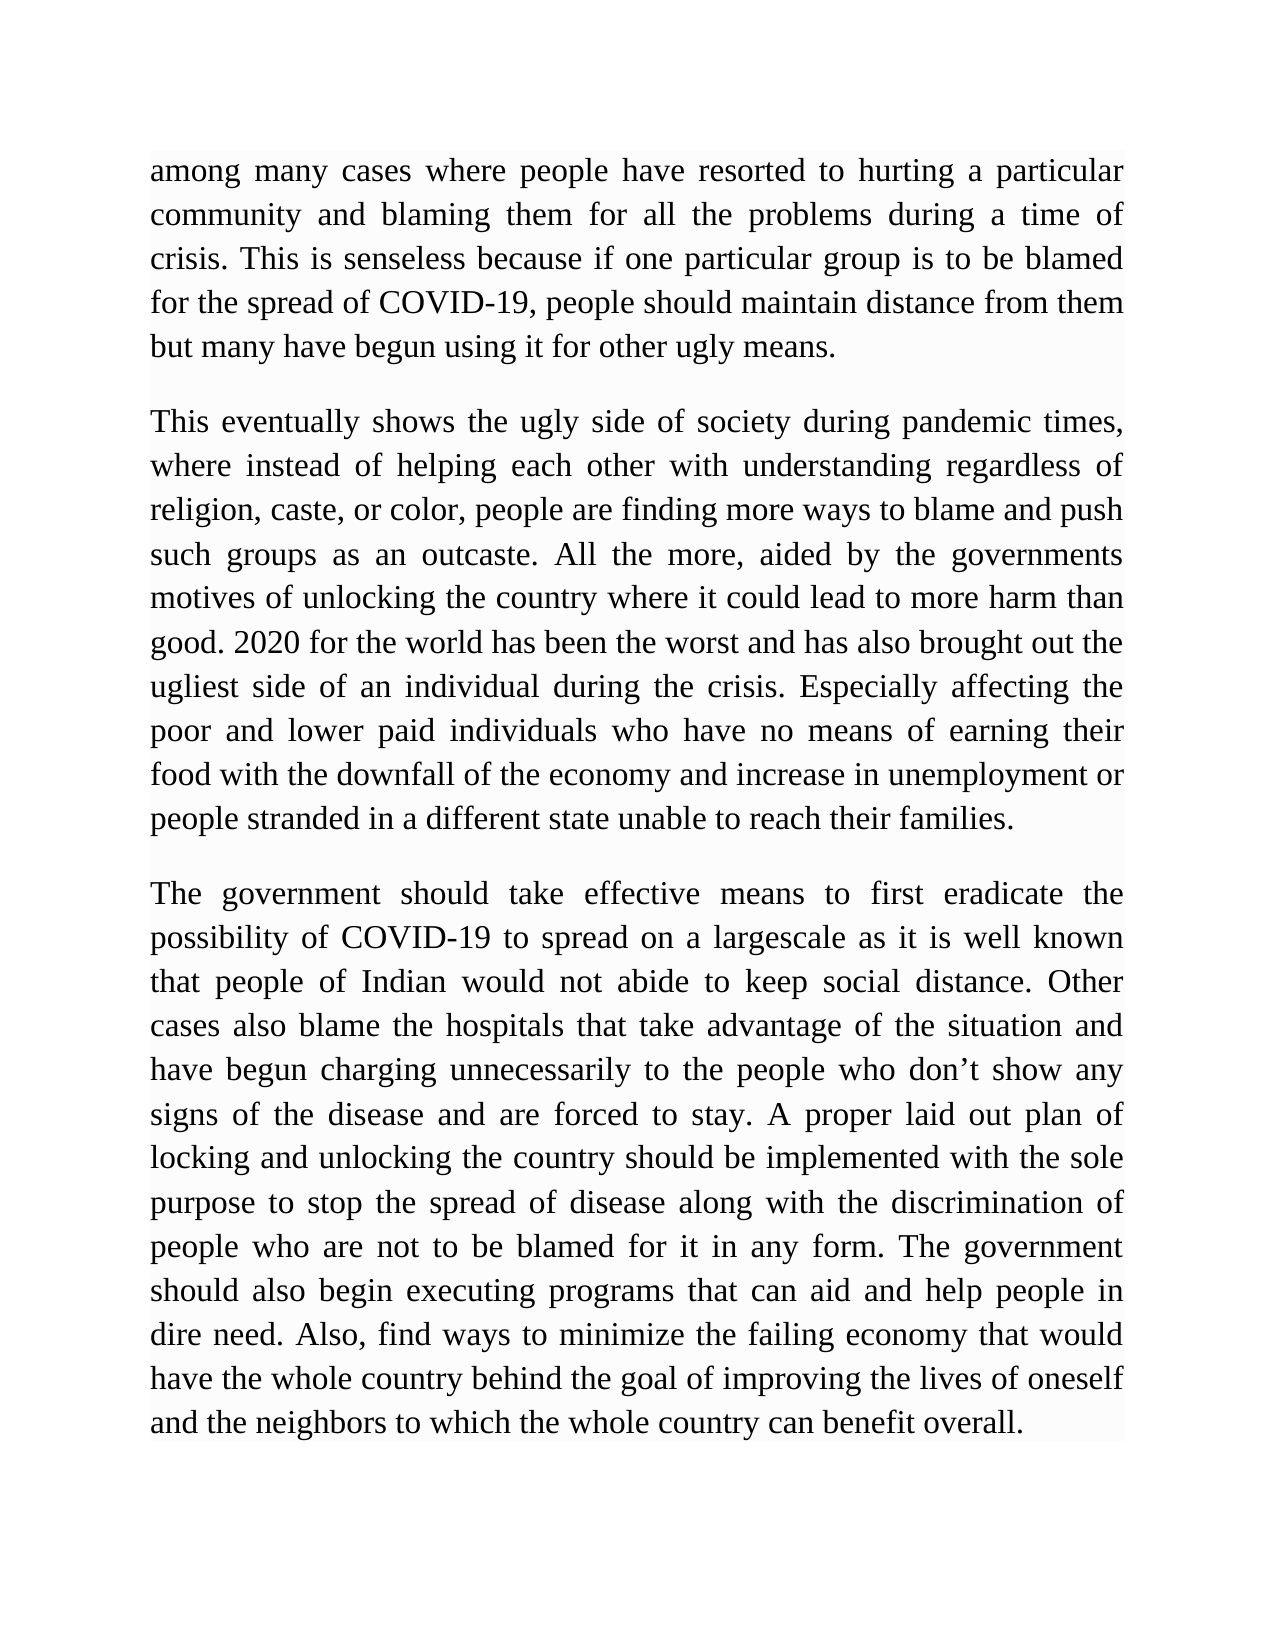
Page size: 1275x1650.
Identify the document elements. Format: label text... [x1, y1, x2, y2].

text The government should take effective means to first eradicate the possibility of COVID-19 to spread on a largescale as it is well known that people of Indian would not abide to keep social distance. Other cases also blame the hospitals that take advantage of the situation and have begun charging unnecessarily to the people who don’t show any signs of the disease and are forced to stay. A proper laid out plan of locking and unlocking the country should be implemented with the sole purpose to stop the spread of disease along with the discrimination of people who are not to be blamed for it in any form. The government should also begin executing programs that can aid and help people in dire need. Also, find ways to minimize the failing economy that would have the whole country behind the goal of improving the lives of oneself and the neighbors to which the whole country can benefit overall. [150, 873, 1125, 1441]
text This eventually shows the ugly side of society during pandemic times, where instead of helping each other with understanding regardless of religion, caste, or color, people are finding more ways to blame and push such groups as an outcaste. All the more, aided by the governments motives of unlocking the country where it could lead to more harm than good. 2020 for the world has been the worst and has also brought out the ugliest side of an individual during the crisis. Especially affecting the poor and lower paid individuals who have no means of earning their food with the downfall of the economy and increase in unemployment or people stranded in a different state unable to reach their families. [150, 402, 1125, 836]
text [150, 150, 1125, 364]
